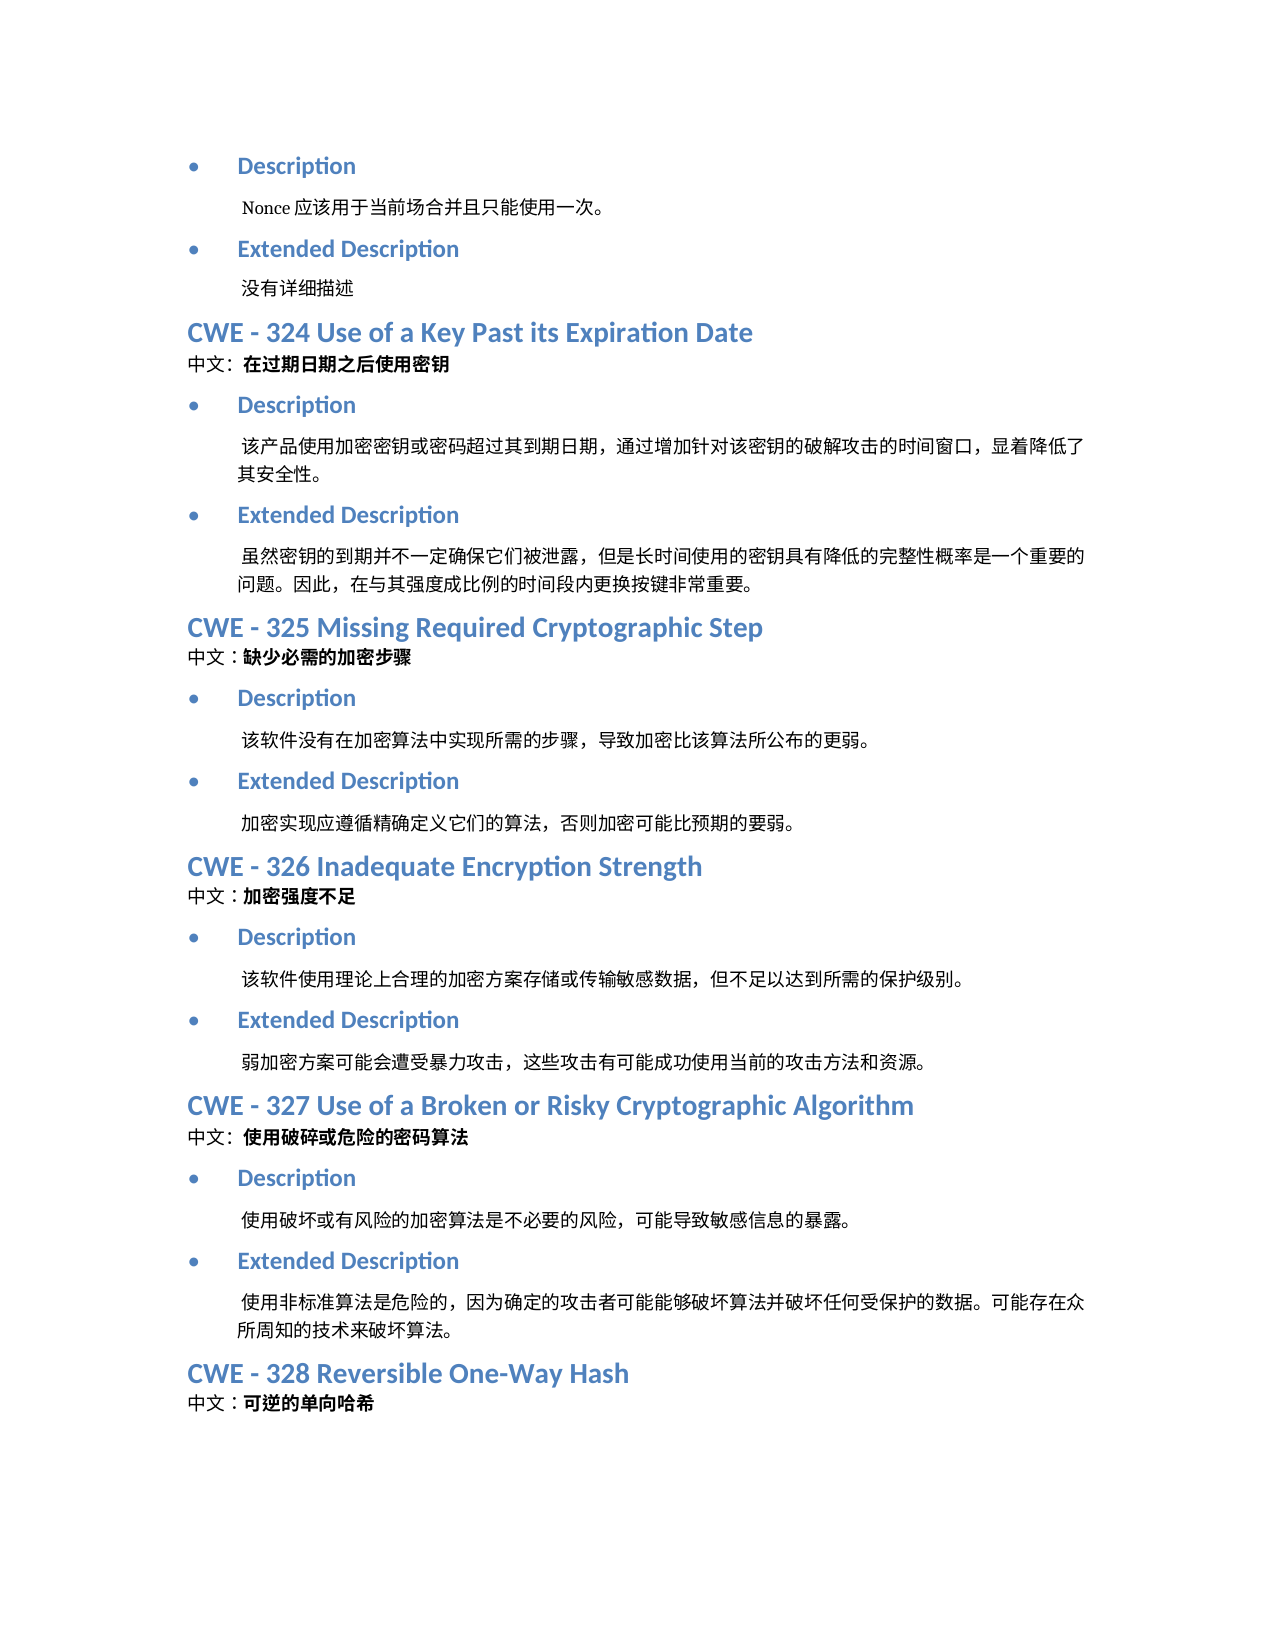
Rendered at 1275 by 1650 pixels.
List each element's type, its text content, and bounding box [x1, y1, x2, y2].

list 使用非标准算法是危险的，因为确定的攻击者可能能够破坏算法并破坏任何受保护的数据。可能存在众所周知的技术来破坏算法。 [187, 1288, 1087, 1342]
subtitle Extended Description [187, 1004, 1087, 1035]
text 中文：使用破碎或危险的密码算法 [187, 1123, 1087, 1150]
list 该软件使用理论上合理的加密方案存储或传输敏感数据，但不足以达到所需的保护级别。 [187, 964, 1087, 992]
subtitle Description [187, 150, 1087, 181]
list 该产品使用加密密钥或密码超过其到期日期，通过增加针对该密钥的破解攻击的时间窗口，显着降低了其安全性。 [187, 432, 1087, 486]
subtitle Description [187, 1162, 1087, 1193]
subtitle CWE - 327 Use of a Broken or Risky Cryptographic Algorithm [187, 1087, 1087, 1123]
list 该软件没有在加密算法中实现所需的步骤，导致加密比该算法所公布的更弱。 [187, 726, 1087, 753]
subtitle Extended Description [187, 499, 1087, 529]
subtitle CWE - 326 Inadequate Encryption Strength [187, 848, 1087, 883]
subtitle Extended Description [187, 765, 1087, 796]
text 中文：加密强度不足 [187, 883, 1087, 909]
subtitle Description [187, 389, 1087, 419]
subtitle Description [187, 922, 1087, 952]
subtitle Extended Description [187, 1245, 1087, 1276]
list 虽然密钥的到期并不一定确保它们被泄露，但是长时间使用的密钥具有降低的完整性概率是一个重要的问题。因此，在与其强度成比例的时间段内更换按键非常重要。 [187, 542, 1087, 596]
text 中文：在过期日期之后使用密钥 [187, 349, 1087, 377]
subtitle Description [187, 682, 1087, 713]
subtitle CWE - 324 Use of a Key Past its Expiration Date [187, 314, 1087, 349]
subtitle CWE - 328 Reversible One-Way Hash [187, 1355, 1087, 1391]
text 中文：可逆的单向哈希 [187, 1391, 1087, 1416]
subtitle CWE - 325 Missing Required Cryptographic Step [187, 609, 1087, 644]
list 没有详细描述 [187, 276, 1087, 301]
list Nonce应该用于当前场合并且只能使用一次。 [187, 193, 1087, 220]
list 使用破坏或有风险的加密算法是不必要的风险，可能导致敏感信息的暴露。 [187, 1205, 1087, 1232]
list 弱加密方案可能会遭受暴力攻击，这些攻击有可能成功使用当前的攻击方法和资源。 [187, 1047, 1087, 1074]
subtitle Extended Description [187, 233, 1087, 263]
list 加密实现应遵循精确定义它们的算法，否则加密可能比预期的要弱。 [187, 808, 1087, 835]
text 中文：缺少必需的加密步骤 [187, 644, 1087, 670]
